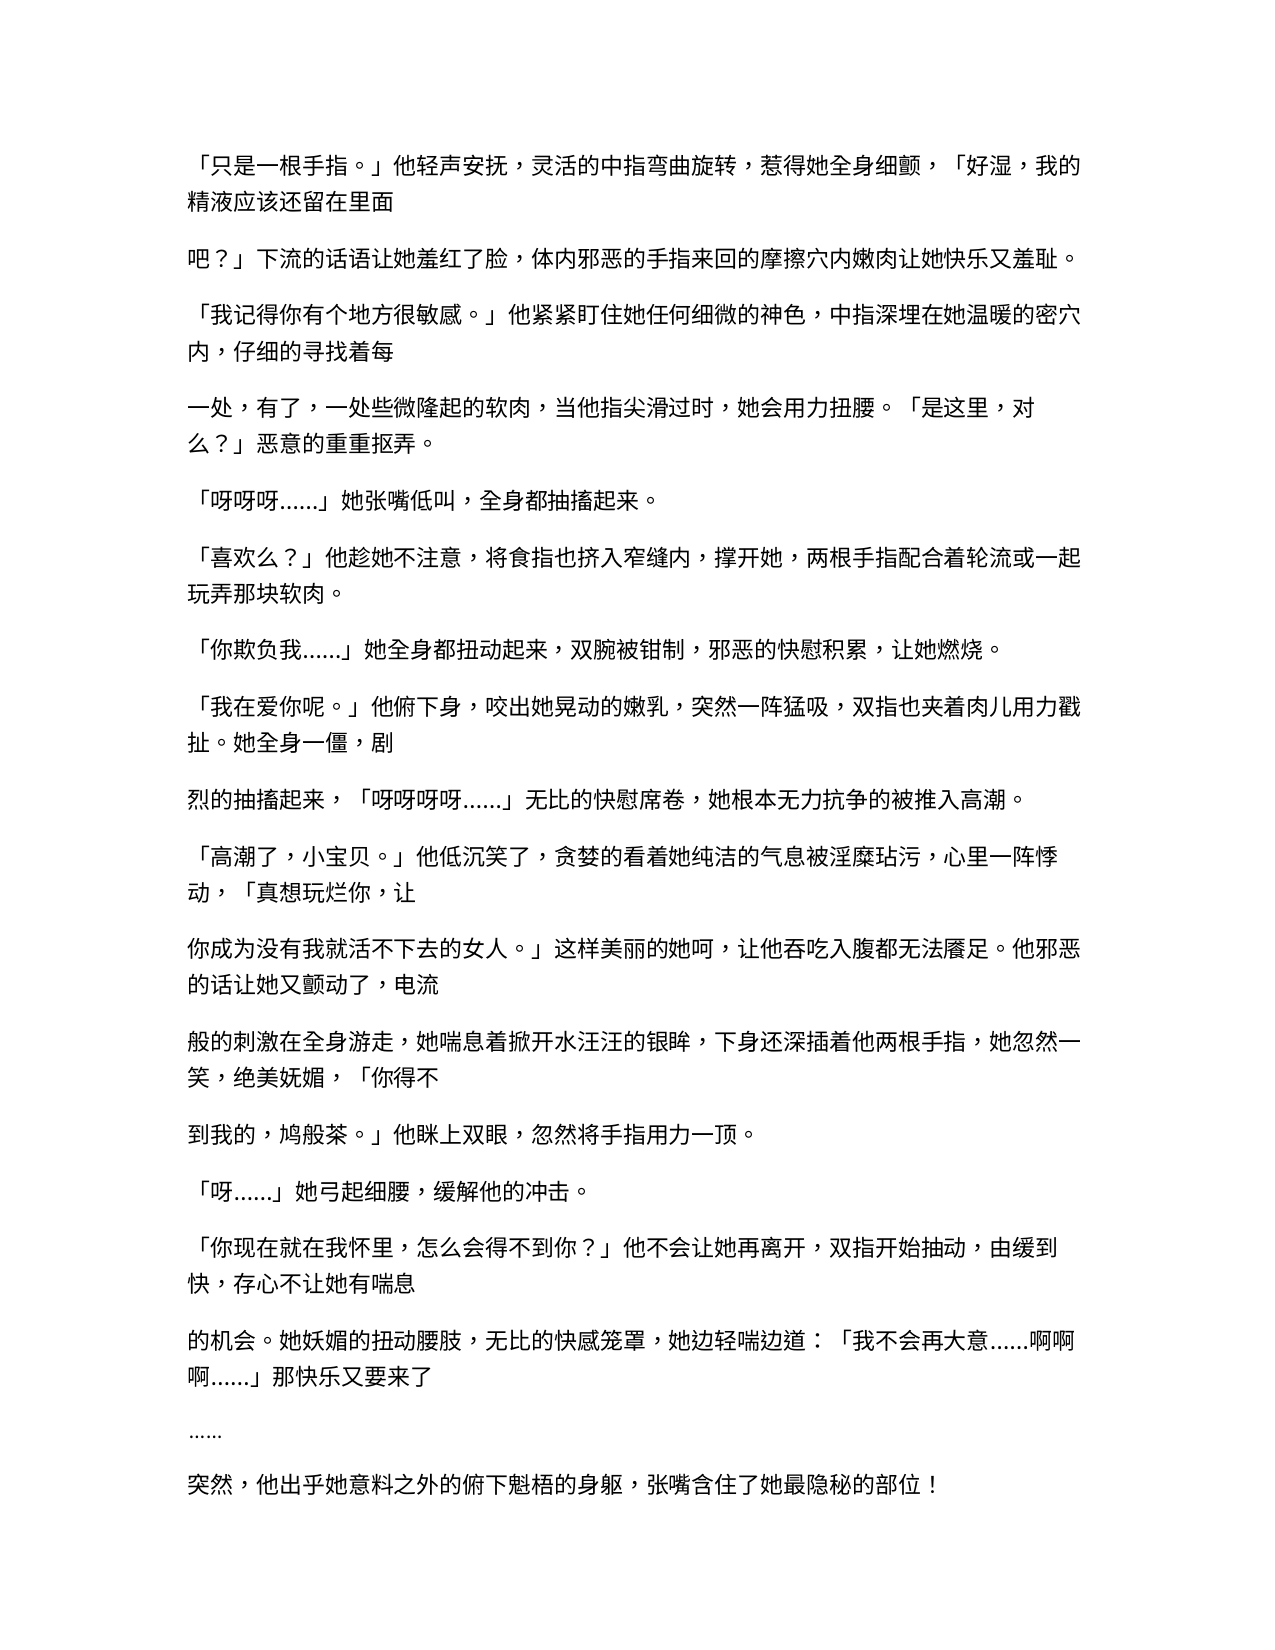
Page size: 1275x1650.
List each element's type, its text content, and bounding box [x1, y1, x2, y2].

text 一处，有了，一处些微隆起的软肉，当他指尖滑过时，她会用力扭腰。「是这里，对么？」恶意的重重抠弄。 [187, 392, 1087, 459]
text 「你欺负我……」她全身都扭动起来，双腕被钳制，邪恶的快慰积累，让她燃烧。 [187, 634, 1087, 666]
text 「呀……」她弓起细腰，缓解他的冲击。 [187, 1176, 1087, 1207]
text 到我的，鸠般茶。」他眯上双眼，忽然将手指用力一顶。 [187, 1119, 1087, 1150]
text 「只是一根手指。」他轻声安抚，灵活的中指弯曲旋转，惹得她全身细颤，「好湿，我的精液应该还留在里面 [187, 150, 1087, 217]
text 「高潮了，小宝贝。」他低沉笑了，贪婪的看着她纯洁的气息被淫糜玷污，心里一阵悸动，「真想玩烂你，让 [187, 841, 1087, 908]
text 你成为没有我就活不下去的女人。」这样美丽的她呵，让他吞吃入腹都无法餍足。他邪恶的话让她又颤动了，电流 [187, 933, 1087, 1001]
text 吧？」下流的话语让她羞红了脸，体内邪恶的手指来回的摩擦穴内嫩肉让她快乐又羞耻。 [187, 243, 1087, 274]
text 烈的抽搐起来，「呀呀呀呀……」无比的快慰席卷，她根本无力抗争的被推入高潮。 [187, 784, 1087, 815]
text 「你现在就在我怀里，怎么会得不到你？」他不会让她再离开，双指开始抽动，由缓到快，存心不让她有喘息 [187, 1232, 1087, 1299]
text 「喜欢么？」他趁她不注意，将食指也挤入窄缝内，撑开她，两根手指配合着轮流或一起玩弄那块软肉。 [187, 542, 1087, 609]
text 般的刺激在全身游走，她喘息着掀开水汪汪的银眸，下身还深插着他两根手指，她忽然一笑，绝美妩媚，「你得不 [187, 1026, 1087, 1093]
text 「我记得你有个地方很敏感。」他紧紧盯住她任何细微的神色，中指深埋在她温暖的密穴内，仔细的寻找着每 [187, 299, 1087, 367]
text 「我在爱你呢。」他俯下身，咬出她晃动的嫩乳，突然一阵猛吸，双指也夹着肉儿用力戳扯。她全身一僵，剧 [187, 691, 1087, 758]
text …… [187, 1418, 1087, 1444]
text 「呀呀呀……」她张嘴低叫，全身都抽搐起来。 [187, 485, 1087, 516]
text 的机会。她妖媚的扭动腰肢，无比的快感笼罩，她边轻喘边道：「我不会再大意……啊啊啊……」那快乐又要来了 [187, 1325, 1087, 1392]
text 突然，他出乎她意料之外的俯下魁梧的身躯，张嘴含住了她最隐秘的部位！ [187, 1469, 1087, 1500]
